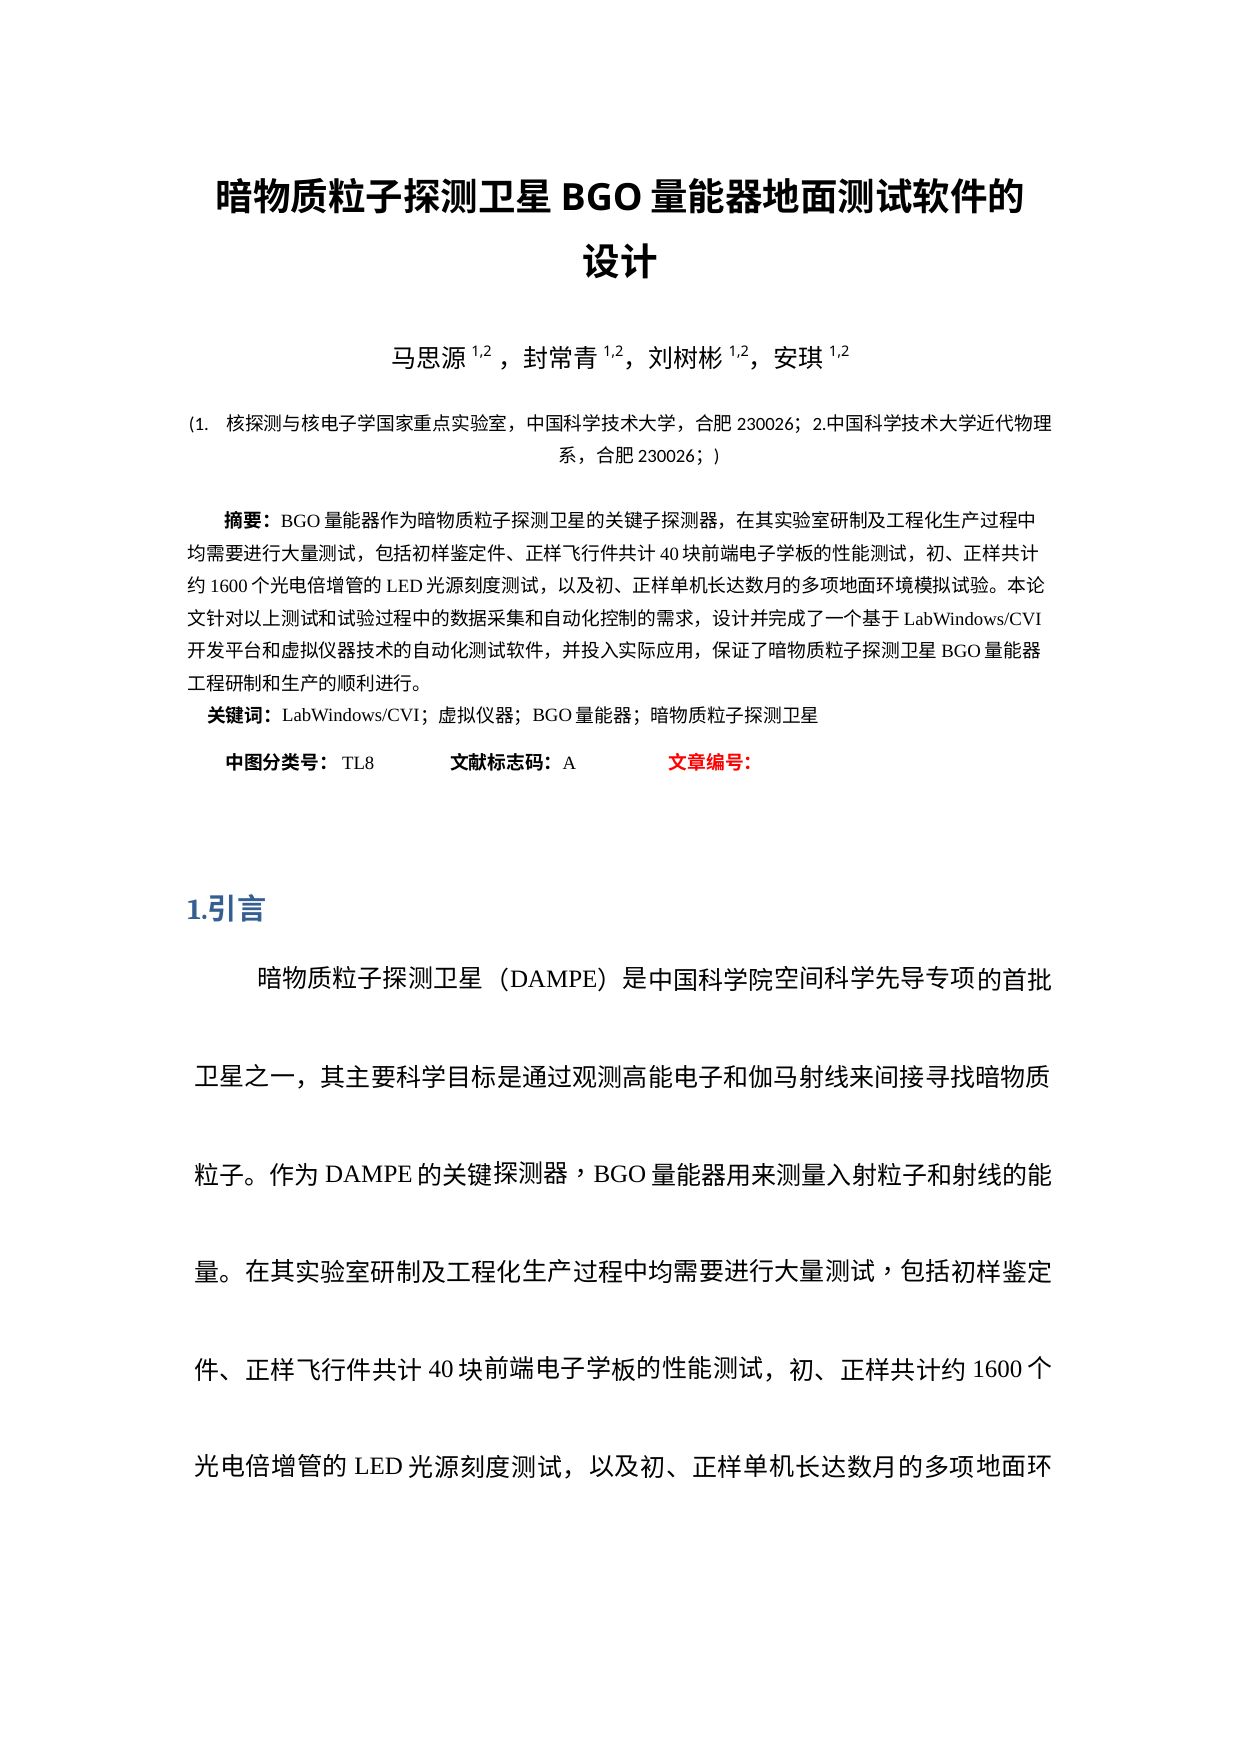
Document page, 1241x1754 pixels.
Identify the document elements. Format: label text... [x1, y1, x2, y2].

title 设计 [187, 227, 1053, 292]
text 中图分类号： TL8 文献标志码：A 文章编号： [187, 745, 1053, 778]
text 马思源1,2 ，封常青1,2，刘树彬1,2，安琪1,2 [187, 324, 1053, 389]
title 暗物质粒子探测卫星BGO量能器地面测试软件的 [187, 162, 1053, 227]
subtitle 1.引言 [187, 874, 1053, 939]
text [194, 946, 1053, 1498]
text 关键词：LabWindows/CVI；虚拟仪器；BGO量能器；暗物质粒子探测卫星 [194, 698, 1053, 731]
text 摘要：BGO量能器作为暗物质粒子探测卫星的关键子探测器，在其实验室研制及工程化生产过程中均需要进行大量测试，包括初样鉴定件、正样飞行件共计40块前端电子学板的性能测试，初、正样共计约1600个光电倍增管的LED光源刻度测试，以及初、正样单机长达数月的多项地面环境模拟试验。本论文针对以上测试和试验过程中的数据采集和自动化控制的需求，设计并完成了一个基于LabWindows/CVI开发平台和虚拟仪器技术的自动化测试软件，并投入实际应用，保证了暗物质粒子探测卫星BGO量能器工程研制和生产的顺利进行。 [187, 503, 1053, 698]
list 核探测与核电子学国家重点实验室，中国科学技术大学，合肥 230026；2.中国科学技术大学近代物理系，合肥 230026；) [187, 406, 1053, 471]
